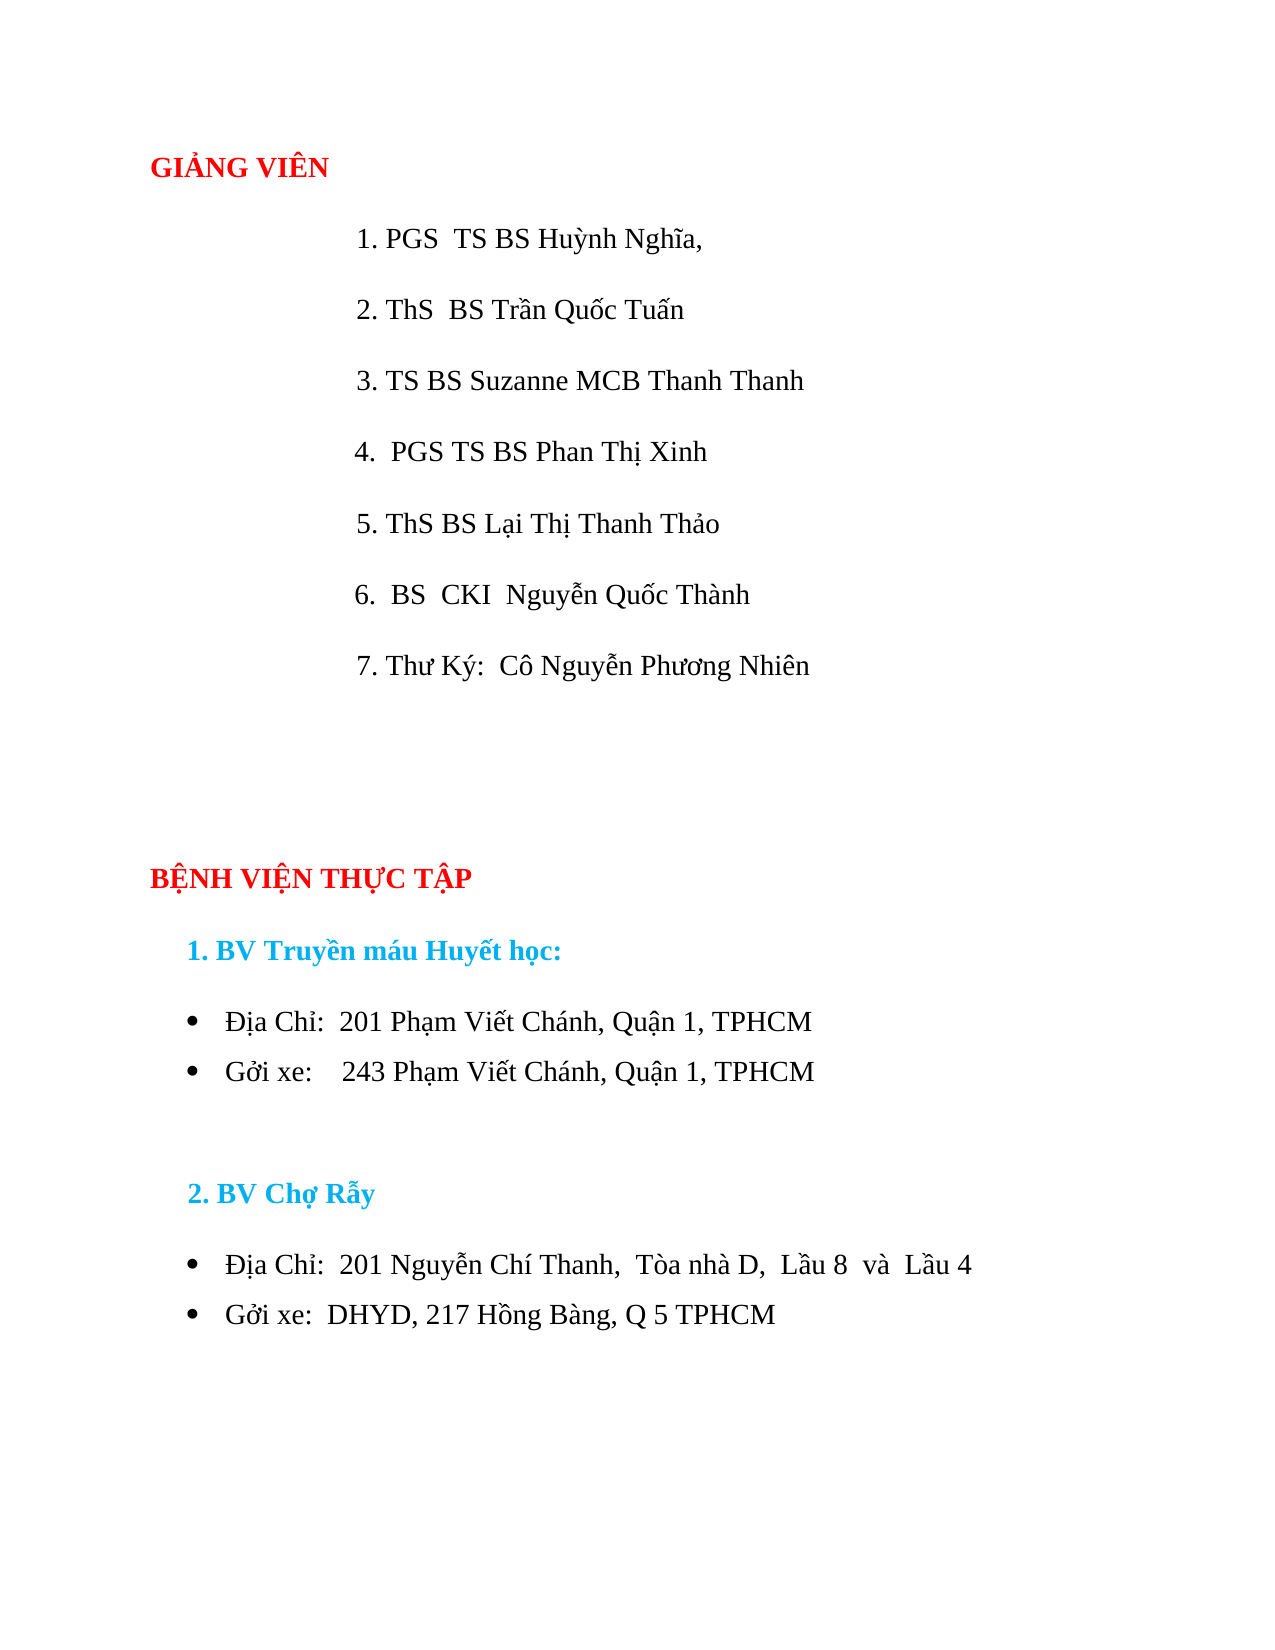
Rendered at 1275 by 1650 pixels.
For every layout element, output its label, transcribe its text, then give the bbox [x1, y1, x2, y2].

text 5. ThS BS Lại Thị Thanh Thảo [356, 506, 1078, 539]
list Gởi xe: DHYD, 217 Hồng Bàng, Q 5 TPHCM [187, 1297, 1078, 1331]
text 1. BV Truyền máu Huyết học: [150, 933, 1078, 966]
text 1. PGS TS BS Huỳnh Nghĩa, [356, 221, 1078, 255]
list Gởi xe: 243 Phạm Viết Chánh, Quận 1, TPHCM [187, 1054, 1078, 1088]
text 4. PGS TS BS Phan Thị Xinh [150, 434, 1078, 468]
text 2. BV Chợ Rẫy [187, 1176, 1078, 1209]
text BỆNH VIỆN THỰC TẬP [150, 861, 1078, 895]
list Địa Chỉ: 201 Nguyễn Chí Thanh, Tòa nhà D, Lầu 8 và Lầu 4 [187, 1247, 1078, 1281]
text GIẢNG VIÊN [150, 150, 1078, 183]
text 7. Thư Ký: Cô Nguyễn Phương Nhiên [356, 648, 1078, 682]
text 6. BS CKI Nguyễn Quốc Thành [150, 577, 1078, 610]
text 2. ThS BS Trần Quốc Tuấn [356, 292, 1078, 326]
text 3. TS BS Suzanne MCB Thanh Thanh [356, 363, 1078, 397]
list Địa Chỉ: 201 Phạm Viết Chánh, Quận 1, TPHCM [187, 1004, 1078, 1037]
